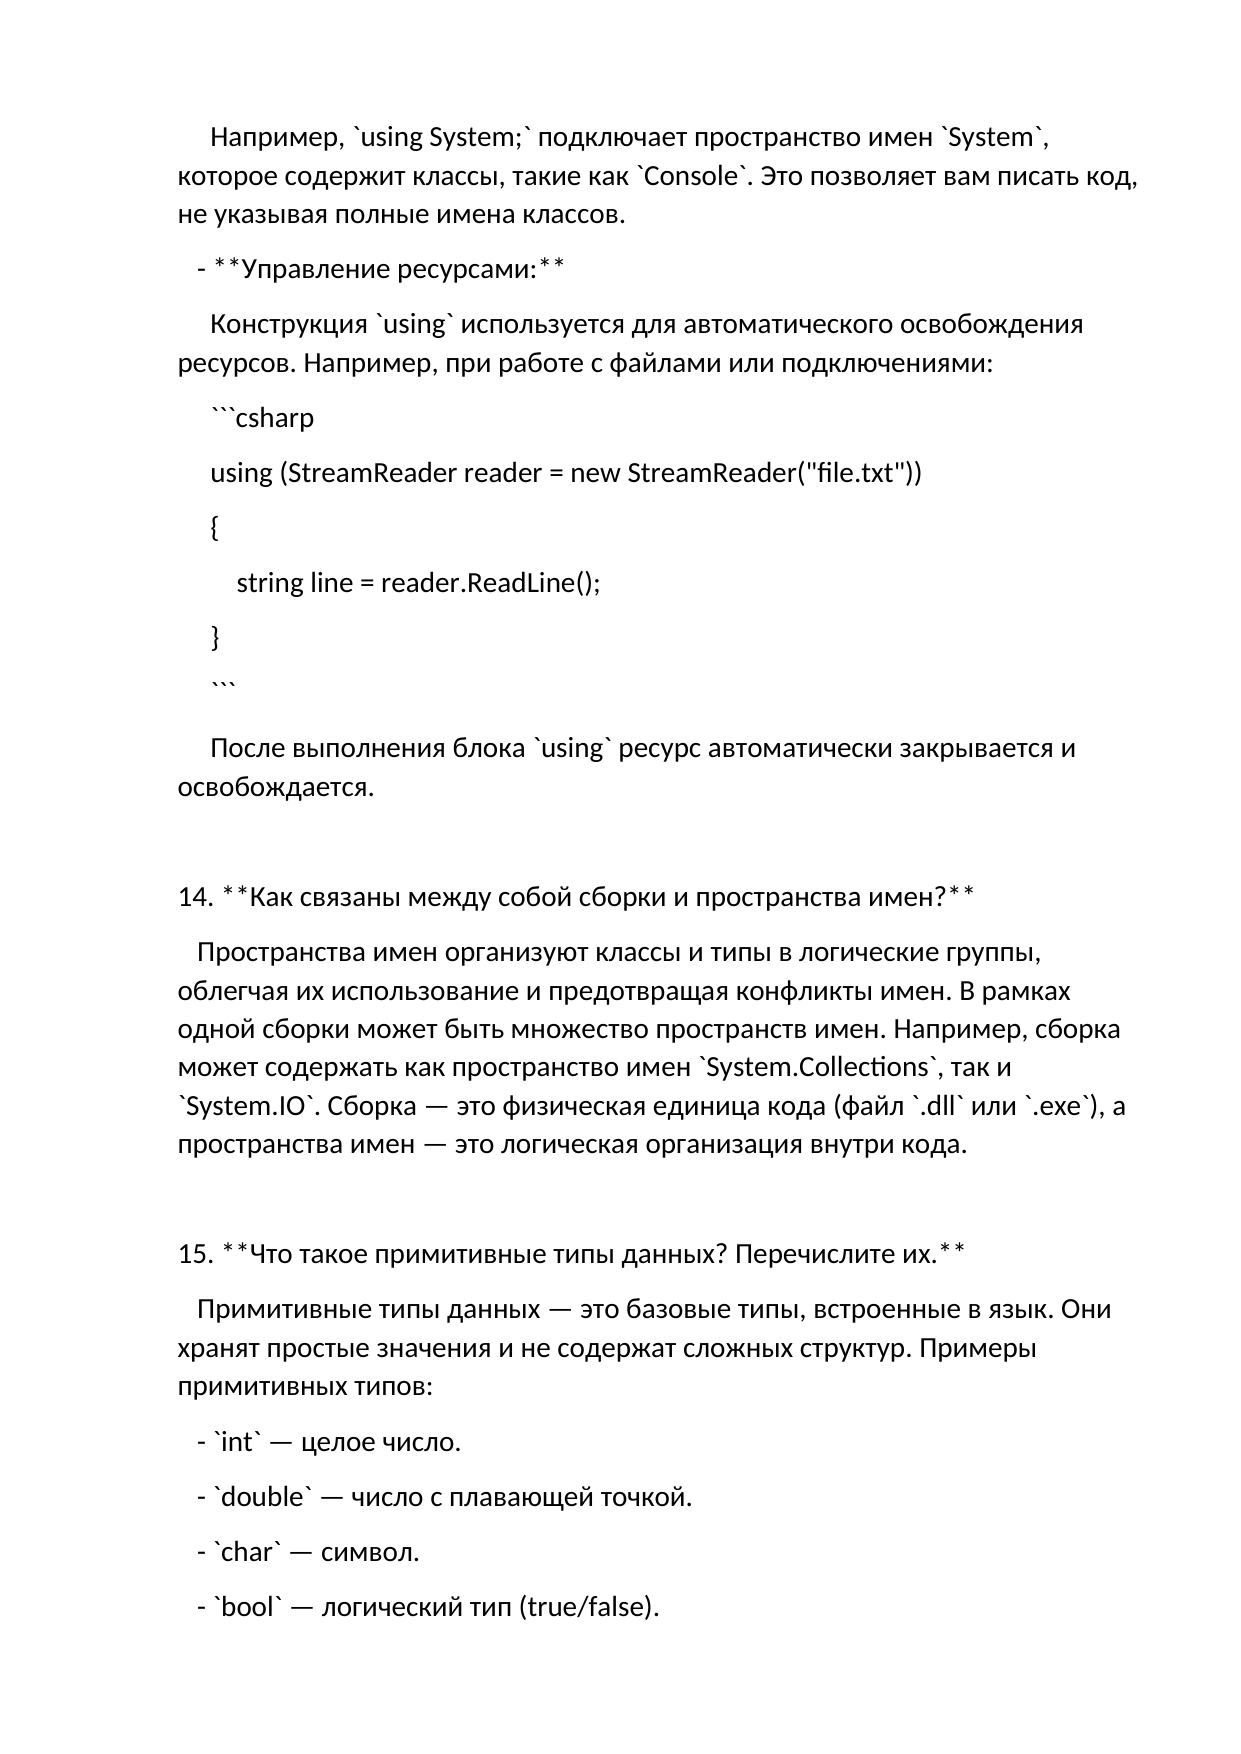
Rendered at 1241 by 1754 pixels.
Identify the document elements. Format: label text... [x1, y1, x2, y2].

text ```csharp [177, 399, 1152, 434]
text Примитивные типы данных — это базовые типы, встроенные в язык. Они хранят простые значения и не содержат сложных структур. Примеры примитивных типов: [177, 1291, 1152, 1403]
text - `bool` — логический тип (true/false). [177, 1588, 1152, 1623]
text } [177, 619, 1152, 655]
text using (StreamReader reader = new StreamReader("file.txt")) [177, 454, 1152, 489]
text 14. **Как связаны между собой сборки и пространства имен?** [177, 878, 1152, 914]
text - `double` — число с плавающей точкой. [177, 1478, 1152, 1513]
text 15. **Что такое примитивные типы данных? Перечислите их.** [177, 1236, 1152, 1271]
text - `int` — целое число. [177, 1423, 1152, 1458]
text После выполнения блока `using` ресурс автоматически закрывается и освобождается. [177, 729, 1152, 803]
text Например, `using System;` подключает пространство имен `System`, которое содержит классы, такие как `Console`. Это позволяет вам писать код, не указывая полные имена классов. [177, 118, 1152, 231]
text - **Управление ресурсами:** [177, 250, 1152, 286]
text Конструкция `using` используется для автоматического освобождения ресурсов. Например, при работе с файлами или подключениями: [177, 305, 1152, 379]
text - `char` — символ. [177, 1533, 1152, 1568]
text string line = reader.ReadLine(); [177, 564, 1152, 600]
text { [177, 509, 1152, 544]
text Пространства имен организуют классы и типы в логические группы, облегчая их использование и предотвращая конфликты имен. В рамках одной сборки может быть множество пространств имен. Например, сборка может содержать как пространство имен `System.Collections`, так и `System.IO`. Сборка — это физическая единица кода (файл `.dll` или `.exe`), а пространства имен — это логическая организация внутри кода. [177, 933, 1152, 1161]
text ``` [177, 674, 1152, 710]
